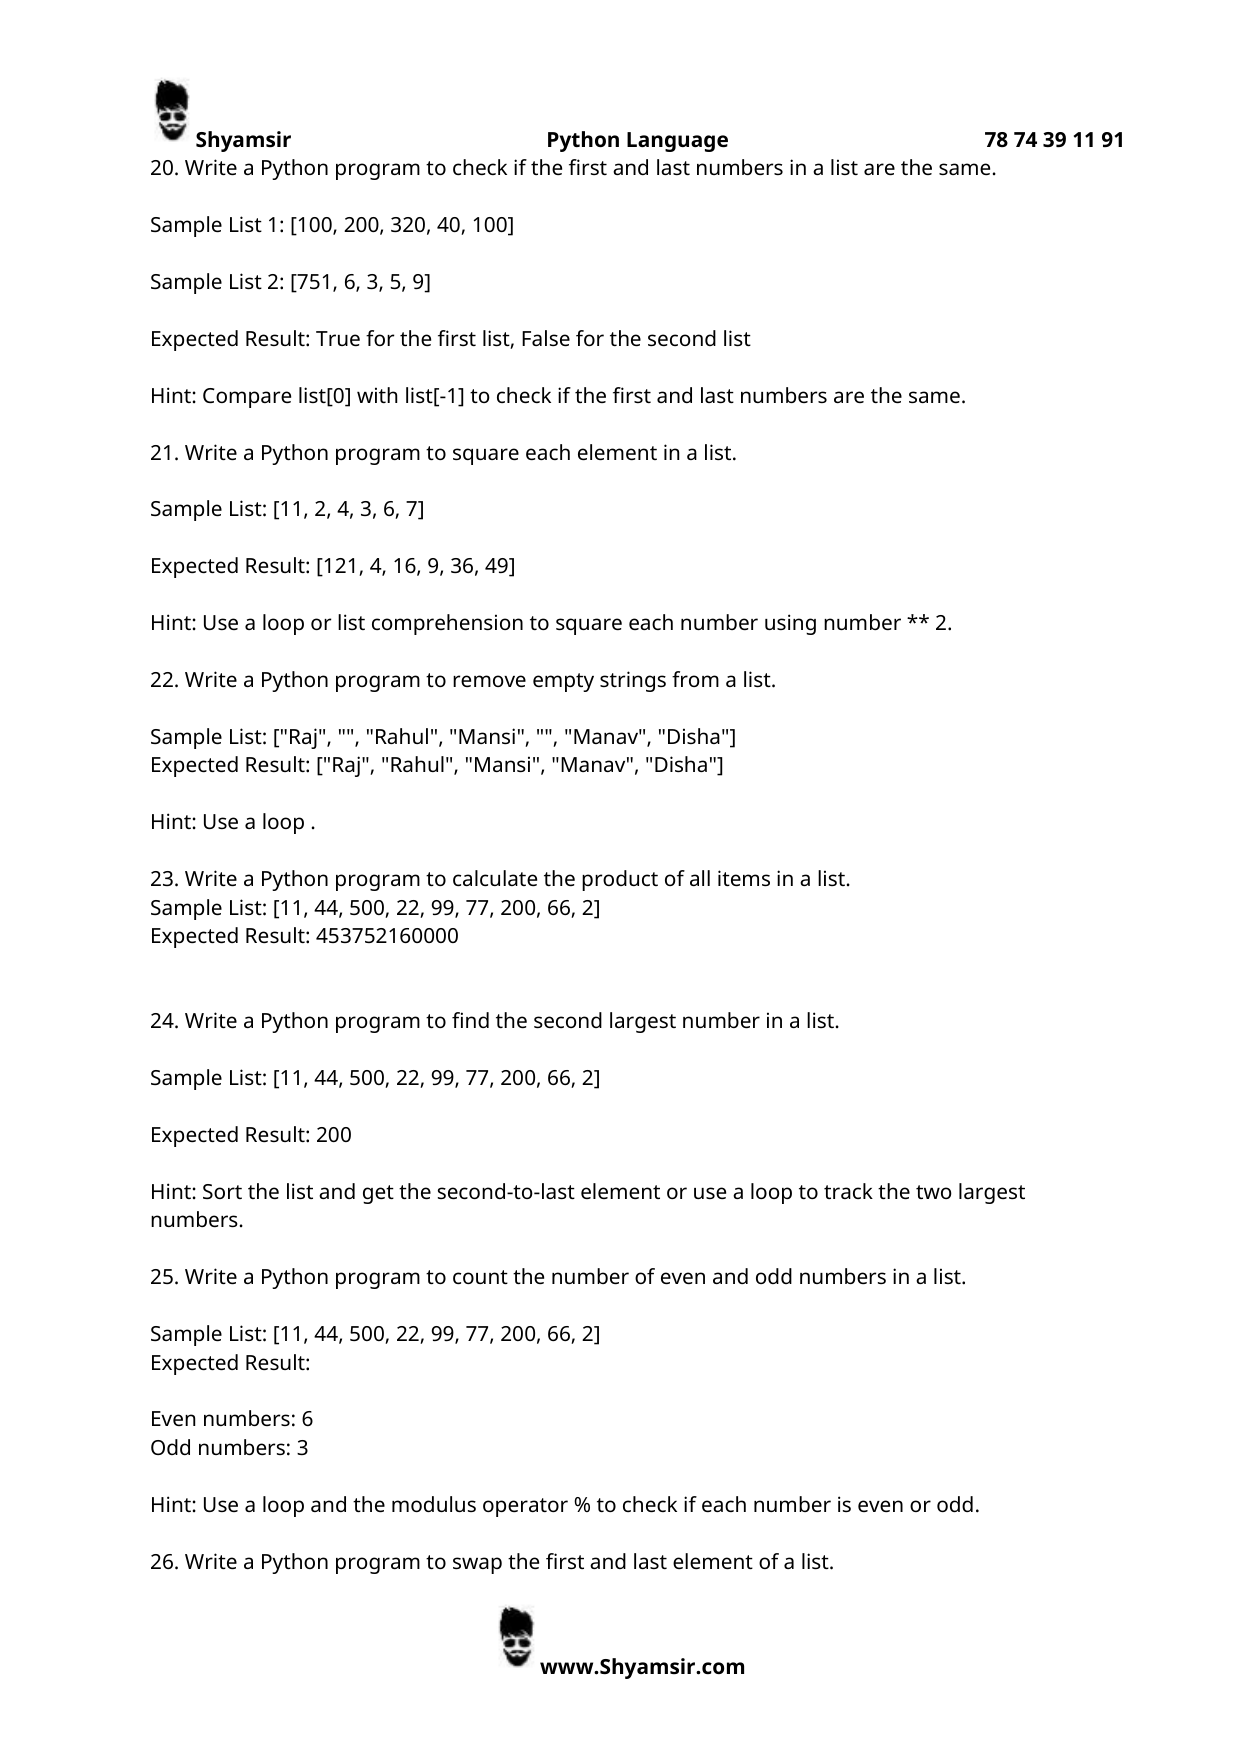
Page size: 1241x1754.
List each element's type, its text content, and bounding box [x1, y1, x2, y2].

text 23. Write a Python program to calculate the product of all items in a list. [150, 864, 1090, 893]
text Hint: Compare list[0] with list[-1] to check if the first and last numbers are the same. [150, 381, 1090, 409]
text Sample List 2: [751, 6, 3, 5, 9] [150, 267, 1090, 296]
text 24. Write a Python program to find the second largest number in a list. [150, 1006, 1090, 1035]
text 20. Write a Python program to check if the first and last numbers in a list are the same. [150, 153, 1090, 182]
text Expected Result: 453752160000 [150, 921, 1090, 949]
text 26. Write a Python program to swap the first and last element of a list. [150, 1547, 1090, 1575]
picture [150, 73, 196, 148]
text Expected Result: True for the first list, False for the second list [150, 324, 1090, 352]
text Expected Result: 200 [150, 1120, 1090, 1149]
text Sample List: ["Raj", "", "Rahul", "Mansi", "", "Manav", "Disha"] [150, 722, 1090, 751]
text Sample List: [11, 44, 500, 22, 99, 77, 200, 66, 2] [150, 1319, 1090, 1348]
text Sample List: [11, 2, 4, 3, 6, 7] [150, 494, 1090, 523]
text Expected Result: [121, 4, 16, 9, 36, 49] [150, 551, 1090, 580]
text 25. Write a Python program to count the number of even and odd numbers in a list. [150, 1262, 1090, 1291]
text Sample List: [11, 44, 500, 22, 99, 77, 200, 66, 2] [150, 893, 1090, 921]
text Even numbers: 6 [150, 1404, 1090, 1433]
text Expected Result: ["Raj", "Rahul", "Mansi", "Manav", "Disha"] [150, 751, 1090, 779]
text Sample List: [11, 44, 500, 22, 99, 77, 200, 66, 2] [150, 1063, 1090, 1092]
text Odd numbers: 3 [150, 1433, 1090, 1461]
text 21. Write a Python program to square each element in a list. [150, 438, 1090, 466]
picture [494, 1600, 540, 1674]
text Expected Result: [150, 1348, 1090, 1376]
text Hint: Use a loop and the modulus operator % to check if each number is even or odd. [150, 1490, 1090, 1518]
text Hint: Use a loop . [150, 807, 1090, 836]
text Hint: Use a loop or list comprehension to square each number using number ** 2. [150, 608, 1090, 637]
text Sample List 1: [100, 200, 320, 40, 100] [150, 210, 1090, 239]
text 22. Write a Python program to remove empty strings from a list. [150, 665, 1090, 694]
text Hint: Sort the list and get the second-to-last element or use a loop to track the two largest numbers. [150, 1177, 1090, 1234]
